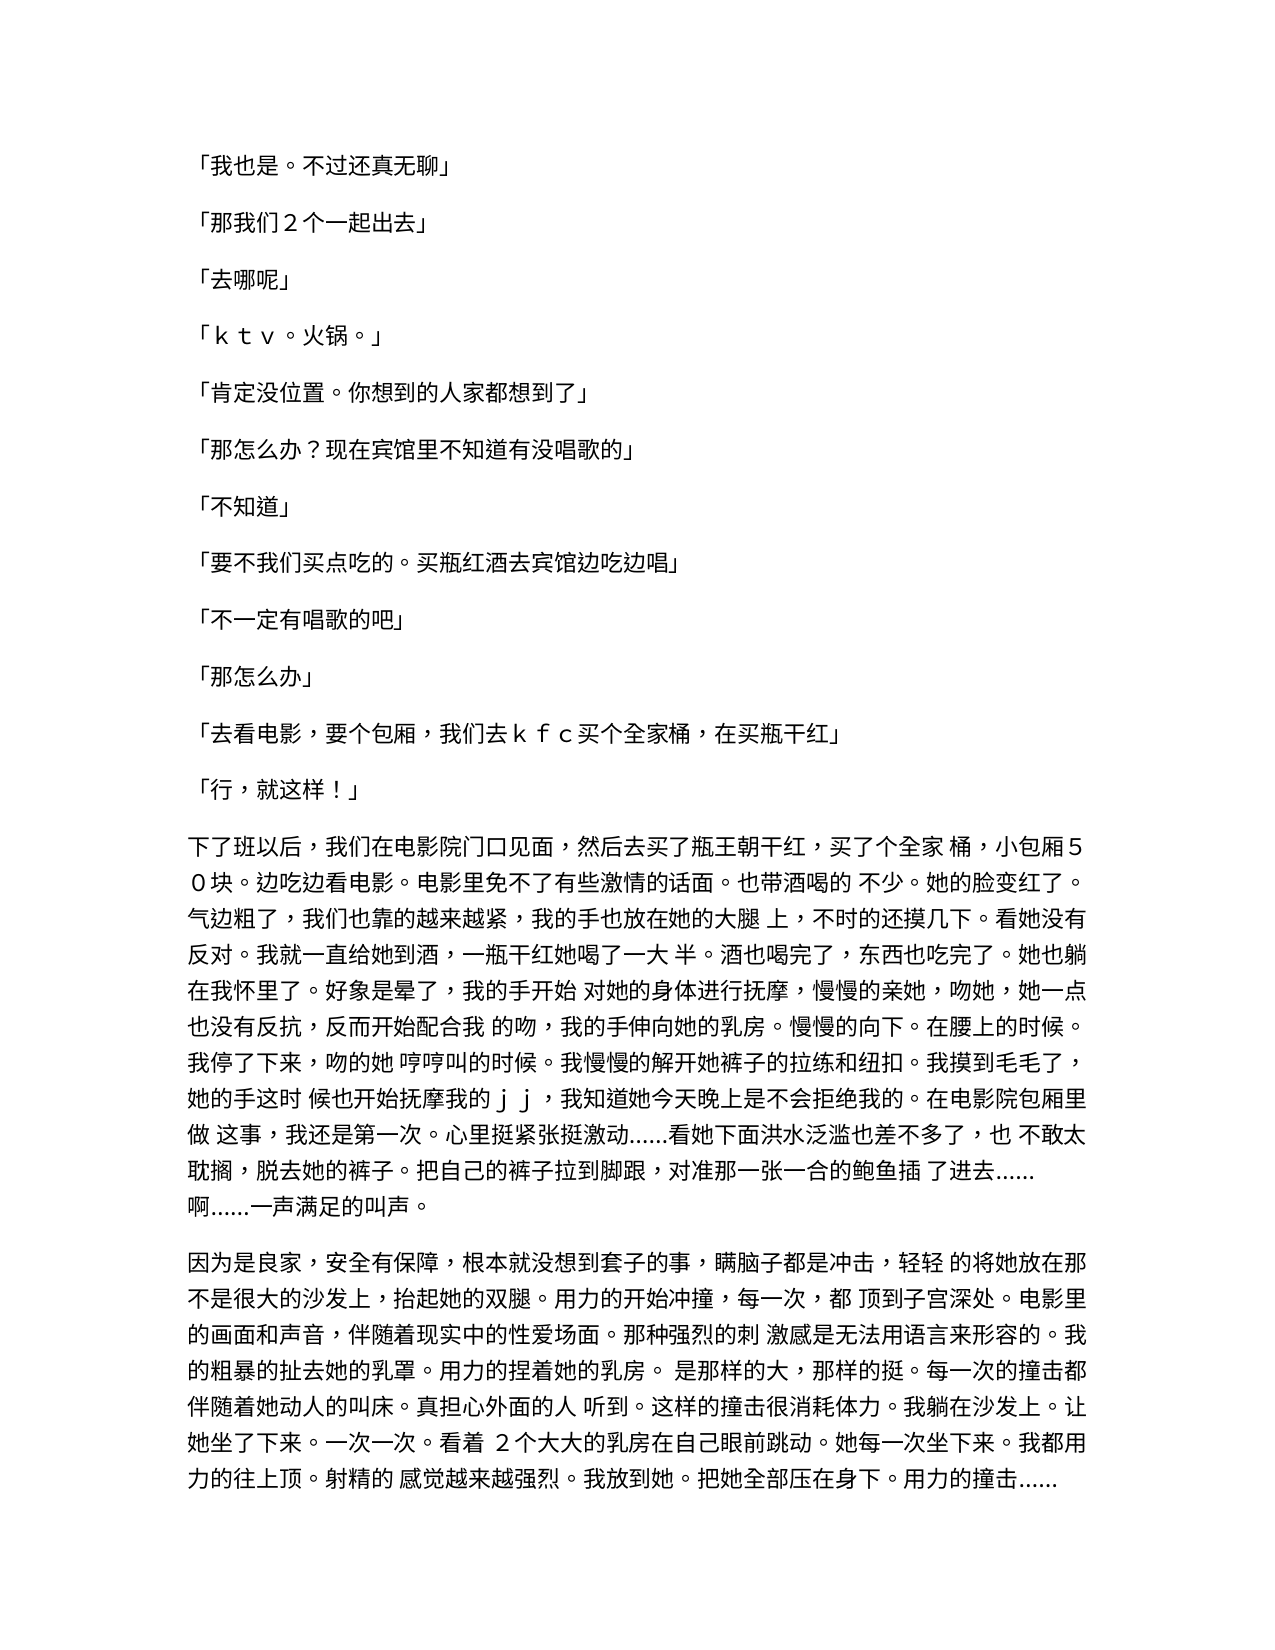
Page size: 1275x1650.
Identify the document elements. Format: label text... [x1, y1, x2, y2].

text 「那怎么办」 [187, 661, 1087, 692]
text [187, 1247, 1087, 1494]
text 「要不我们买点吃的。买瓶红酒去宾馆边吃边唱」 [187, 547, 1087, 579]
text 「肯定没位置。你想到的人家都想到了」 [187, 377, 1087, 408]
text 「行，就这样！」 [187, 774, 1087, 806]
text 「我也是。不过还真无聊」 [187, 150, 1087, 181]
text 「ｋｔｖ。火锅。」 [187, 320, 1087, 352]
text 「去哪呢」 [187, 263, 1087, 295]
text 「那怎么办？现在宾馆里不知道有没唱歌的」 [187, 434, 1087, 465]
text 「不一定有唱歌的吧」 [187, 604, 1087, 635]
text 「那我们２个一起出去」 [187, 207, 1087, 238]
text 「不知道」 [187, 491, 1087, 522]
text 下了班以后，我们在电影院门口见面，然后去买了瓶王朝干红，买了个全家 桶，小包厢５０块。边吃边看电影。电影里免不了有些激情的话面。也带酒喝的 不少。她的脸变红了。气边粗了，我们也靠的越来越紧，我的手也放在她的大腿 上，不时的还摸几下。看她没有反对。我就一直给她到酒，一瓶干红她喝了一大 半。酒也喝完了，东西也吃完了。她也躺在我怀里了。好象是晕了，我的手开始 对她的身体进行抚摩，慢慢的亲她，吻她，她一点也没有反抗，反而开始配合我 的吻，我的手伸向她的乳房。慢慢的向下。在腰上的时候。我停了下来，吻的她 哼哼叫的时候。我慢慢的解开她裤子的拉练和纽扣。我摸到毛毛了，她的手这时 候也开始抚摩我的ｊｊ，我知道她今天晚上是不会拒绝我的。在电影院包厢里做 这事，我还是第一次。心里挺紧张挺激动……看她下面洪水泛滥也差不多了，也 不敢太耽搁，脱去她的裤子。把自己的裤子拉到脚跟，对准那一张一合的鲍鱼插 了进去……啊……一声满足的叫声。 [187, 831, 1087, 1222]
text 「去看电影，要个包厢，我们去ｋｆｃ买个全家桶，在买瓶干红」 [187, 718, 1087, 749]
